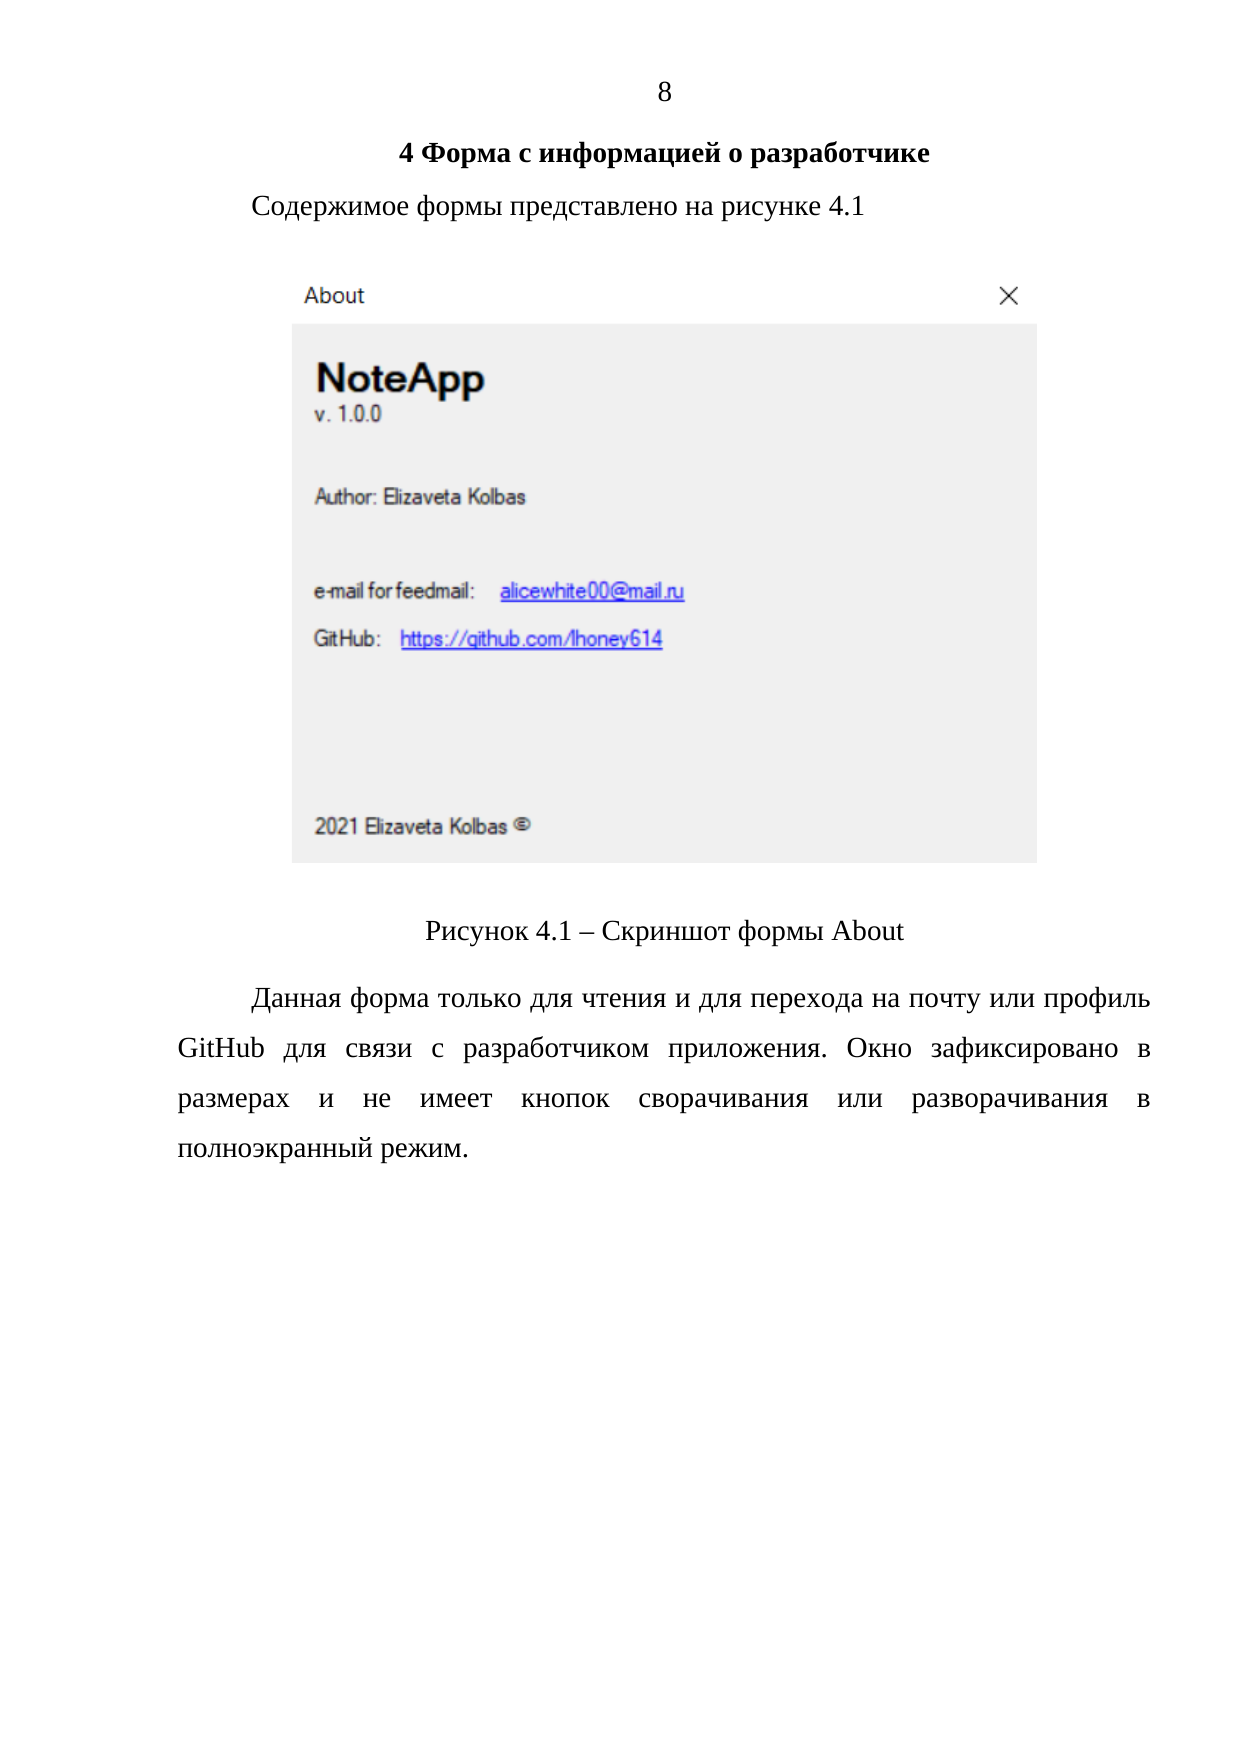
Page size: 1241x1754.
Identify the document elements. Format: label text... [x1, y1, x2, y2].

picture [291, 268, 1037, 863]
text 4 Форма с информацией о разработчике [177, 135, 1152, 169]
text Данная форма только для чтения и для перехода на почту или профиль GitHub для связи с разработчиком приложения. Окно зафиксировано в размерах и не имеет кнопок сворачивания или разворачивания в полноэкранный режим. [177, 980, 1152, 1164]
text Содержимое формы представлено на рисунке 4.1 [177, 188, 1152, 222]
